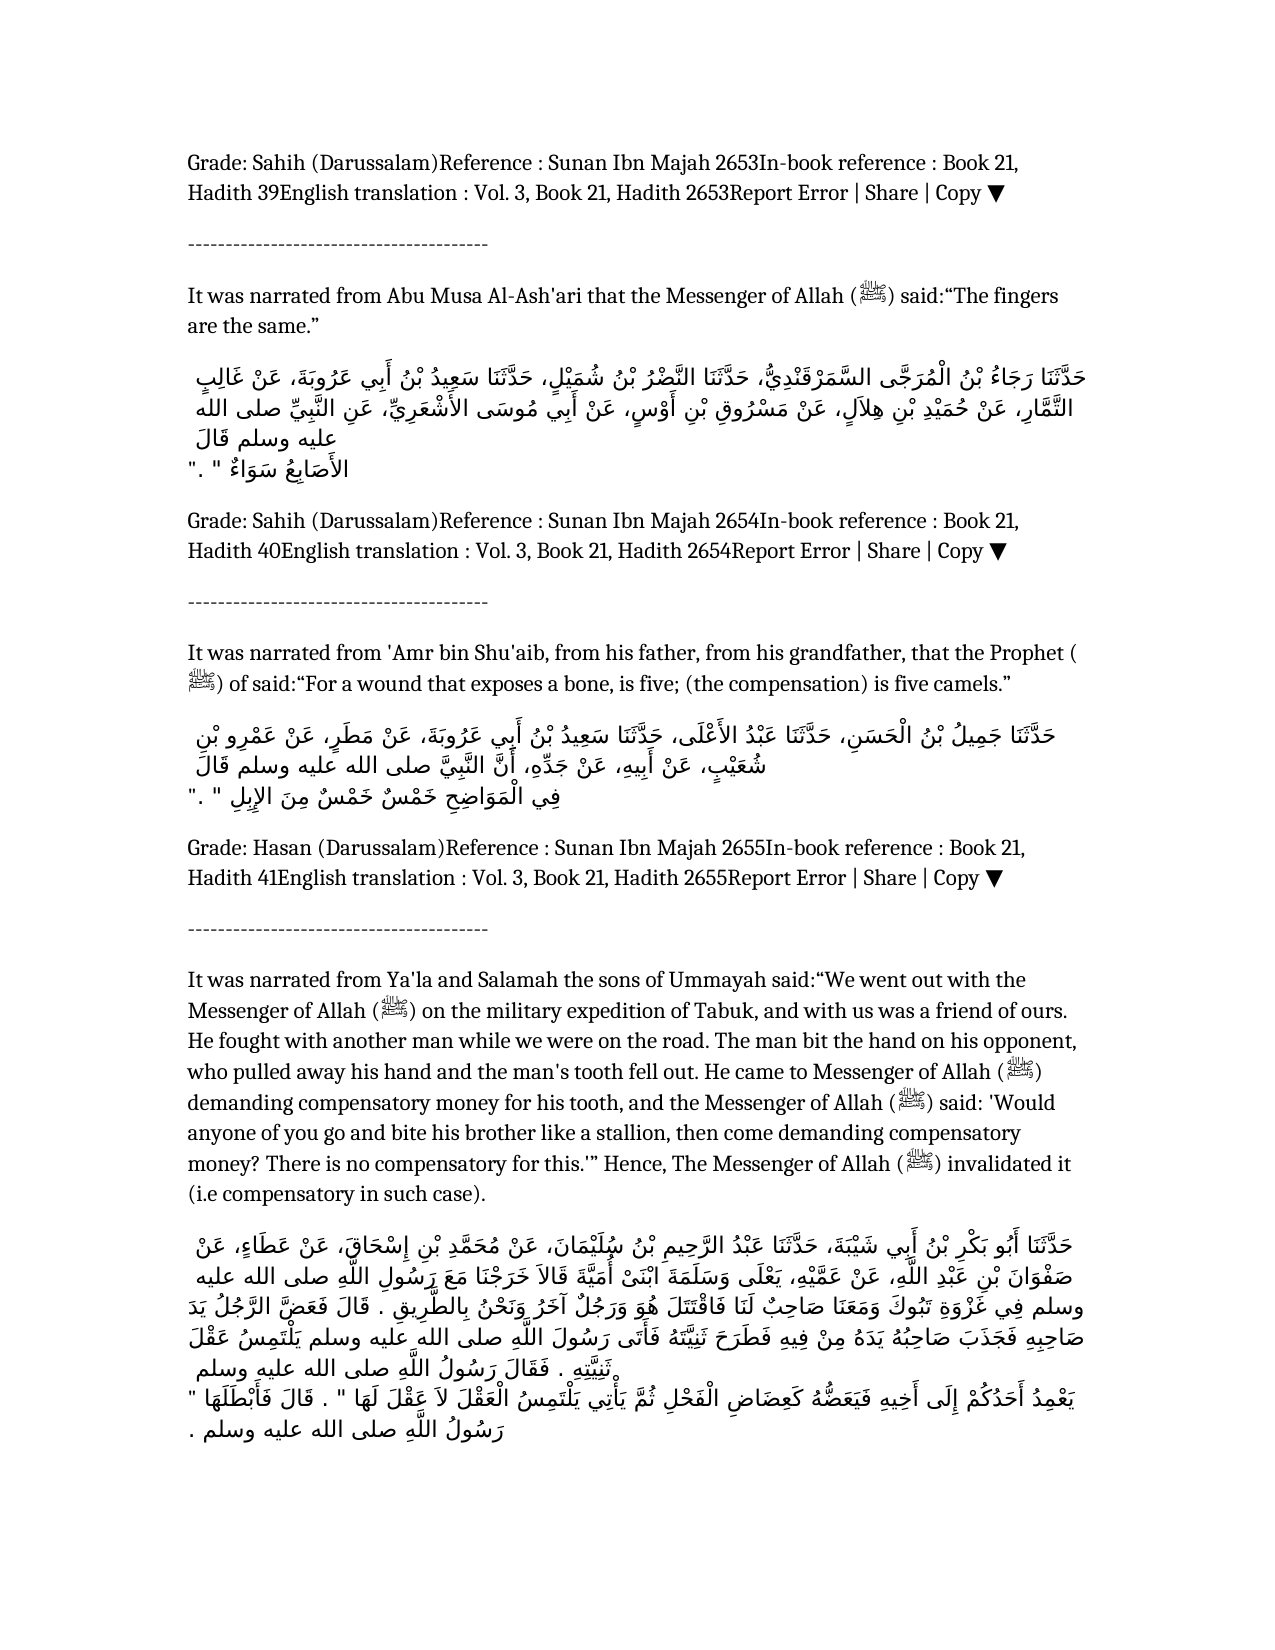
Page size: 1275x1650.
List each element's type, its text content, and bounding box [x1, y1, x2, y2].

text It was narrated from Abu Musa Al-Ash'ari that the Messenger of Allah (ﷺ) said:“The fingers are the same.” [187, 282, 1087, 339]
text حَدَّثَنَا جَمِيلُ بْنُ الْحَسَنِ، حَدَّثَنَا عَبْدُ الأَعْلَى، حَدَّثَنَا سَعِيدُ بْنُ أَبِي عَرُوبَةَ، عَنْ مَطَرٍ، عَنْ عَمْرِو بْنِ شُعَيْبٍ، عَنْ أَبِيهِ، عَنْ جَدِّهِ، أَنَّ النَّبِيَّ صلى الله عليه وسلم قَالَ ‏ "‏ فِي الْمَوَاضِحِ خَمْسٌ خَمْسٌ مِنَ الإِبِلِ ‏"‏ ‏.‏ [187, 722, 1087, 810]
text حَدَّثَنَا أَبُو بَكْرِ بْنُ أَبِي شَيْبَةَ، حَدَّثَنَا عَبْدُ الرَّحِيمِ بْنُ سُلَيْمَانَ، عَنْ مُحَمَّدِ بْنِ إِسْحَاقَ، عَنْ عَطَاءٍ، عَنْ صَفْوَانَ بْنِ عَبْدِ اللَّهِ، عَنْ عَمَّيْهِ، يَعْلَى وَسَلَمَةَ ابْنَىْ أُمَيَّةَ قَالاَ خَرَجْنَا مَعَ رَسُولِ اللَّهِ صلى الله عليه وسلم فِي غَزْوَةِ تَبُوكَ وَمَعَنَا صَاحِبٌ لَنَا فَاقْتَتَلَ هُوَ وَرَجُلٌ آخَرُ وَنَحْنُ بِالطَّرِيقِ ‏.‏ قَالَ فَعَضَّ الرَّجُلُ يَدَ صَاحِبِهِ فَجَذَبَ صَاحِبُهُ يَدَهُ مِنْ فِيهِ فَطَرَحَ ثَنِيَّتَهُ فَأَتَى رَسُولَ اللَّهِ صلى الله عليه وسلم يَلْتَمِسُ عَقْلَ ثَنِيَّتِهِ ‏.‏ فَقَالَ رَسُولُ اللَّهِ صلى الله عليه وسلم ‏ "‏ يَعْمِدُ أَحَدُكُمْ إِلَى أَخِيهِ فَيَعَضُّهُ كَعِضَاضِ الْفَحْلِ ثُمَّ يَأْتِي يَلْتَمِسُ الْعَقْلَ لاَ عَقْلَ لَهَا ‏"‏ ‏.‏ قَالَ فَأَبْطَلَهَا رَسُولُ اللَّهِ صلى الله عليه وسلم ‏.‏ [187, 1232, 1087, 1443]
text It was narrated from 'Amr bin Shu'aib, from his father, from his grandfather, that the Prophet (ﷺ) of said:“For a wound that exposes a bone, is five; (the compensation) is five camels.” [187, 640, 1087, 697]
text Grade: Sahih (Darussalam)Reference : Sunan Ibn Majah 2653In-book reference : Book 21, Hadith 39English translation : Vol. 3, Book 21, Hadith 2653Report Error | Share | Copy ▼ [187, 150, 1087, 207]
text It was narrated from Ya'la and Salamah the sons of Ummayah said:“We went out with the Messenger of Allah (ﷺ) on the military expedition of Tabuk, and with us was a friend of ours. He fought with another man while we were on the road. The man bit the hand on his opponent, who pulled away his hand and the man's tooth fell out. He came to Messenger of Allah (ﷺ) demanding compensatory money for his tooth, and the Messenger of Allah (ﷺ) said: 'Would anyone of you go and bite his brother like a stallion, then come demanding compensatory money? There is no compensatory for this.'” Hence, The Messenger of Allah (ﷺ) invalidated it (i.e compensatory in such case). [187, 967, 1087, 1208]
text حَدَّثَنَا رَجَاءُ بْنُ الْمُرَجَّى السَّمَرْقَنْدِيُّ، حَدَّثَنَا النَّضْرُ بْنُ شُمَيْلٍ، حَدَّثَنَا سَعِيدُ بْنُ أَبِي عَرُوبَةَ، عَنْ غَالِبٍ التَّمَّارِ، عَنْ حُمَيْدِ بْنِ هِلاَلٍ، عَنْ مَسْرُوقِ بْنِ أَوْسٍ، عَنْ أَبِي مُوسَى الأَشْعَرِيِّ، عَنِ النَّبِيِّ صلى الله عليه وسلم قَالَ ‏ "‏ الأَصَابِعُ سَوَاءٌ ‏"‏ ‏.‏ [187, 364, 1087, 483]
text Grade: Sahih (Darussalam)Reference : Sunan Ibn Majah 2654In-book reference : Book 21, Hadith 40English translation : Vol. 3, Book 21, Hadith 2654Report Error | Share | Copy ▼ [187, 508, 1087, 564]
text ---------------------------------------- [187, 589, 1087, 615]
text ---------------------------------------- [187, 916, 1087, 943]
text ---------------------------------------- [187, 231, 1087, 258]
text Grade: Hasan (Darussalam)Reference : Sunan Ibn Majah 2655In-book reference : Book 21, Hadith 41English translation : Vol. 3, Book 21, Hadith 2655Report Error | Share | Copy ▼ [187, 835, 1087, 892]
